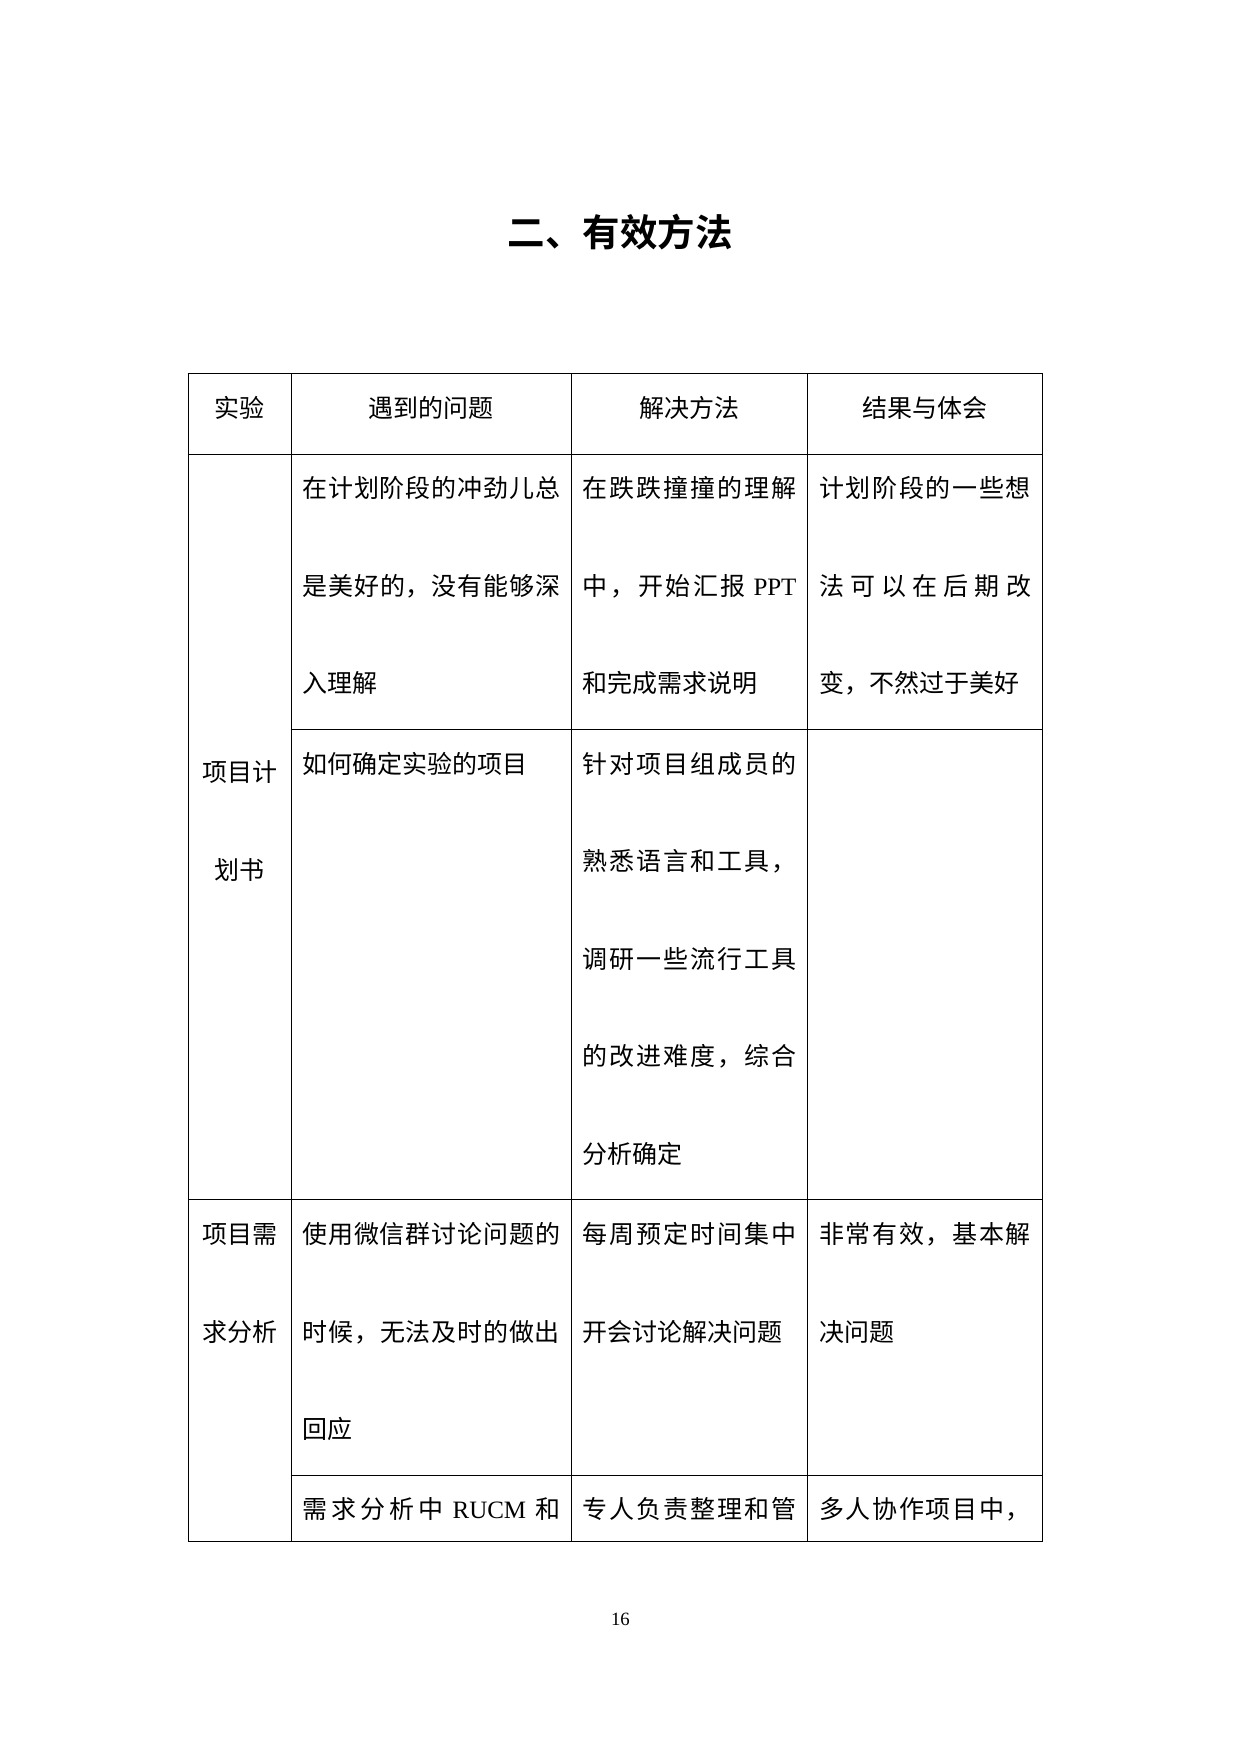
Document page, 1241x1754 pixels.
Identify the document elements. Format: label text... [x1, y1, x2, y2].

table_header 实验 [189, 374, 291, 453]
table_header 遇到的问题 [292, 374, 571, 453]
table_cell 针对项目组成员的熟悉语言和工具，调研一些流行工具的改进难度，综合分析确定 [572, 730, 807, 1199]
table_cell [292, 1476, 571, 1541]
table_cell 在计划阶段的冲劲儿总是美好的，没有能够深入理解 [292, 455, 571, 729]
table_cell 在跌跌撞撞的理解中，开始汇报PPT和完成需求说明 [572, 455, 807, 729]
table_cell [808, 1476, 1042, 1541]
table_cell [572, 1476, 807, 1541]
table_cell 项目计划书 [189, 455, 291, 1199]
table_header 解决方法 [572, 374, 807, 453]
table_header 结果与体会 [808, 374, 1042, 453]
table_cell 项目需求分析 [189, 1200, 291, 1541]
table_cell 非常有效，基本解决问题 [808, 1200, 1042, 1474]
table_cell 每周预定时间集中开会讨论解决问题 [572, 1200, 807, 1474]
table_cell [808, 730, 1042, 1199]
table_cell 如何确定实验的项目 [292, 730, 571, 1199]
subtitle 二、有效方法 [187, 197, 1053, 262]
table_cell 计划阶段的一些想法可以在后期改变，不然过于美好 [808, 455, 1042, 729]
table_cell 使用微信群讨论问题的时候，无法及时的做出回应 [292, 1200, 571, 1474]
